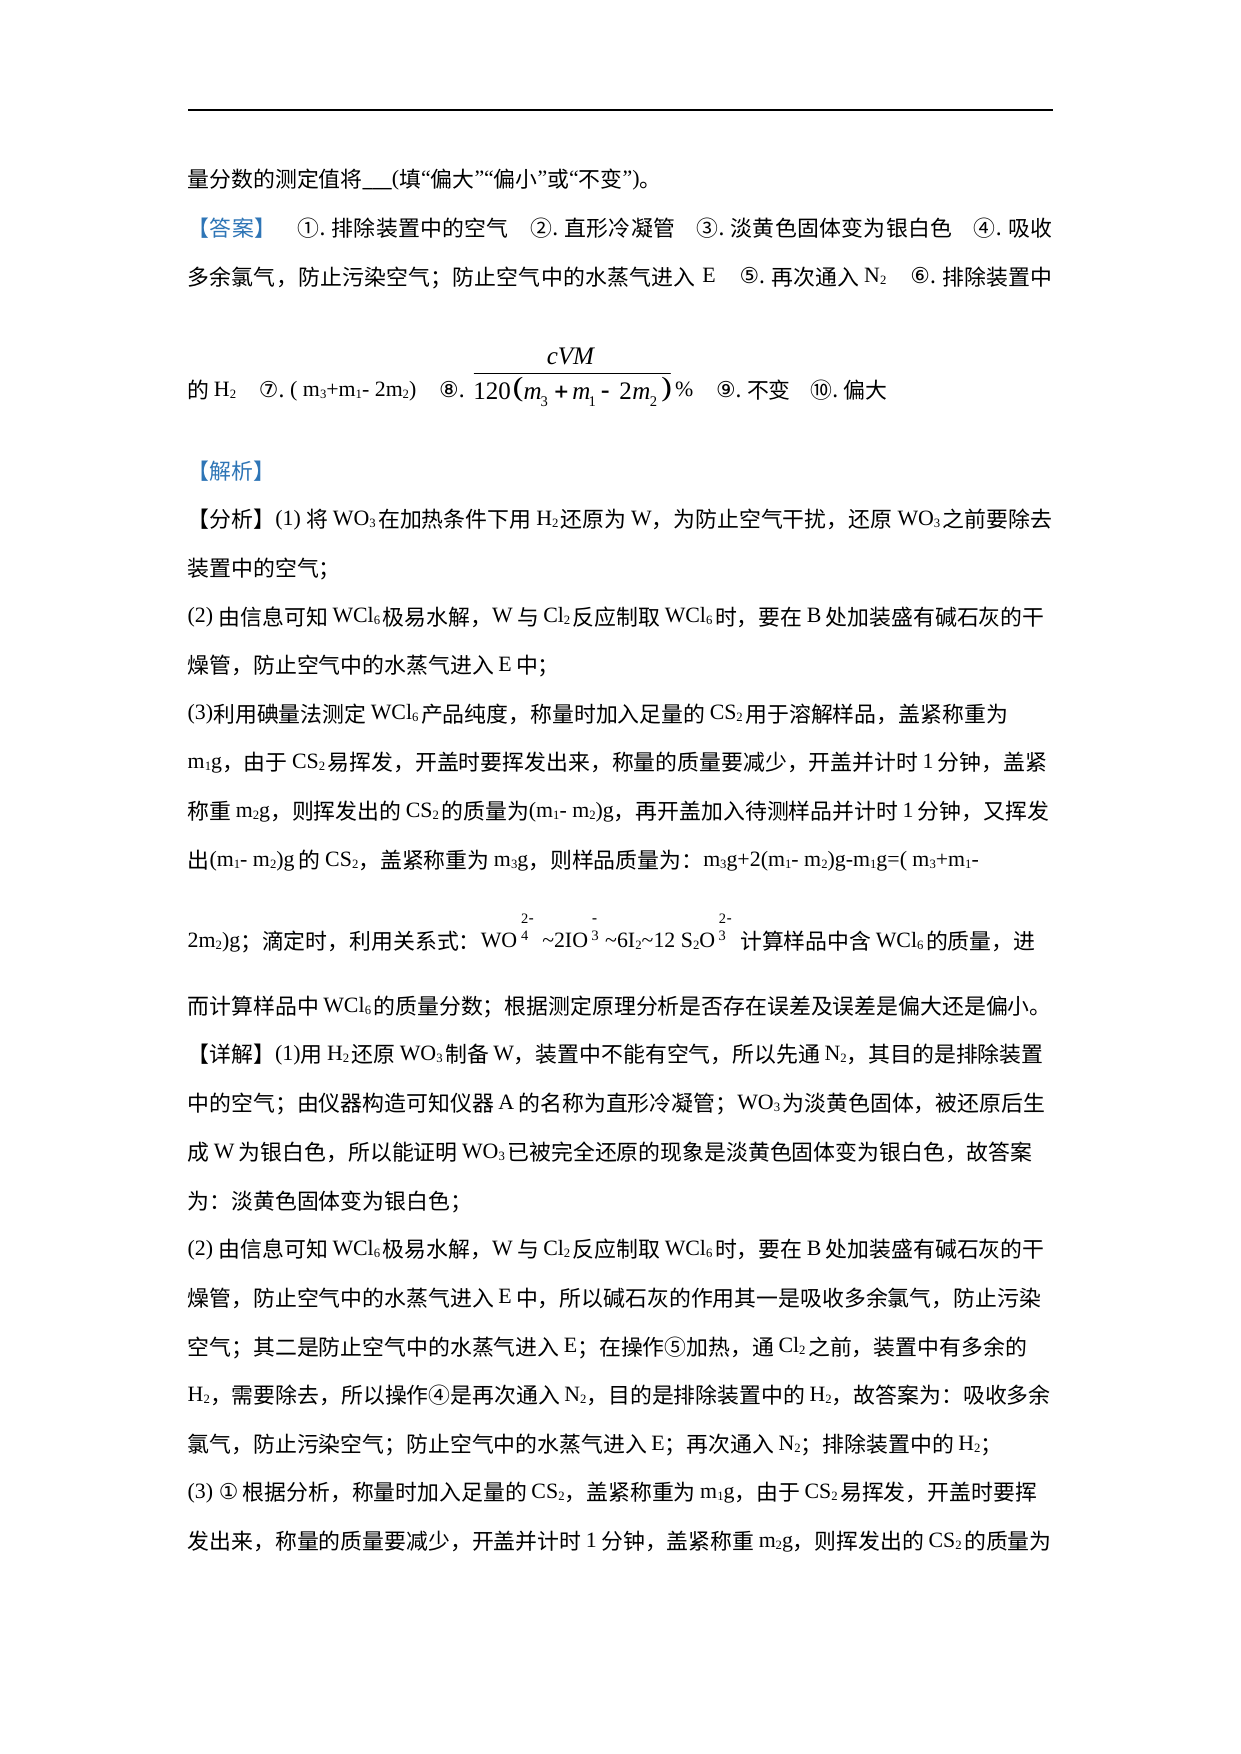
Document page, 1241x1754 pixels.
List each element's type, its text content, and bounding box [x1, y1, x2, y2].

text 【分析】(1) 将WO3在加热条件下用H2还原为W，为防止空气干扰，还原WO3之前要除去装置中的空气； [187, 502, 1053, 583]
text (3)利用碘量法测定WCl6产品纯度，称量时加入足量的CS2用于溶解样品，盖紧称重为m1g，由于CS2易挥发，开盖时要挥发出来，称量的质量要减少，开盖并计时1分钟，盖紧称重m2g，则挥发出的CS2的质量为(m1- m2)g，再开盖加入待测样品并计时1分钟，又挥发出(m1- m2)g的CS2，盖紧称重为m3g，则样品质量为：m3g+2(m1- m2)g-m1g=( m3+m1- 2m2)g；滴定时，利用关系式：WO~2IO~6I2~12 S2O计算样品中含WCl6的质量，进而计算样品中WCl6的质量分数；根据测定原理分析是否存在误差及误差是偏大还是偏小。 [187, 696, 1053, 1021]
text 【答案】 ①. 排除装置中的空气 ②. 直形冷凝管 ③. 淡黄色固体变为银白色 ④. 吸收多余氯气，防止污染空气；防止空气中的水蒸气进入E ⑤. 再次通入N2 ⑥. 排除装置中的H2 ⑦. ( m3+m1- 2m2) ⑧. % ⑨. 不变 ⑩. 偏大 [187, 210, 1053, 438]
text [187, 162, 1053, 194]
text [187, 1475, 1053, 1556]
text 【详解】(1)用H2还原WO3制备W，装置中不能有空气，所以先通N2，其目的是排除装置中的空气；由仪器构造可知仪器A的名称为直形冷凝管；WO3为淡黄色固体，被还原后生成W为银白色，所以能证明WO3已被完全还原的现象是淡黄色固体变为银白色，故答案为：淡黄色固体变为银白色； [187, 1037, 1053, 1216]
text (2) 由信息可知WCl6极易水解，W与Cl2反应制取WCl6时，要在B处加装盛有碱石灰的干燥管，防止空气中的水蒸气进入E中； [187, 599, 1053, 680]
text (2) 由信息可知WCl6极易水解，W与Cl2反应制取WCl6时，要在B处加装盛有碱石灰的干燥管，防止空气中的水蒸气进入E中，所以碱石灰的作用其一是吸收多余氯气，防止污染空气；其二是防止空气中的水蒸气进入E；在操作⑤加热，通Cl2之前，装置中有多余的H2，需要除去，所以操作④是再次通入N2，目的是排除装置中的H2，故答案为：吸收多余氯气，防止污染空气；防止空气中的水蒸气进入E；再次通入N2；排除装置中的H2； [187, 1232, 1053, 1459]
text 【解析】 [187, 454, 1053, 486]
